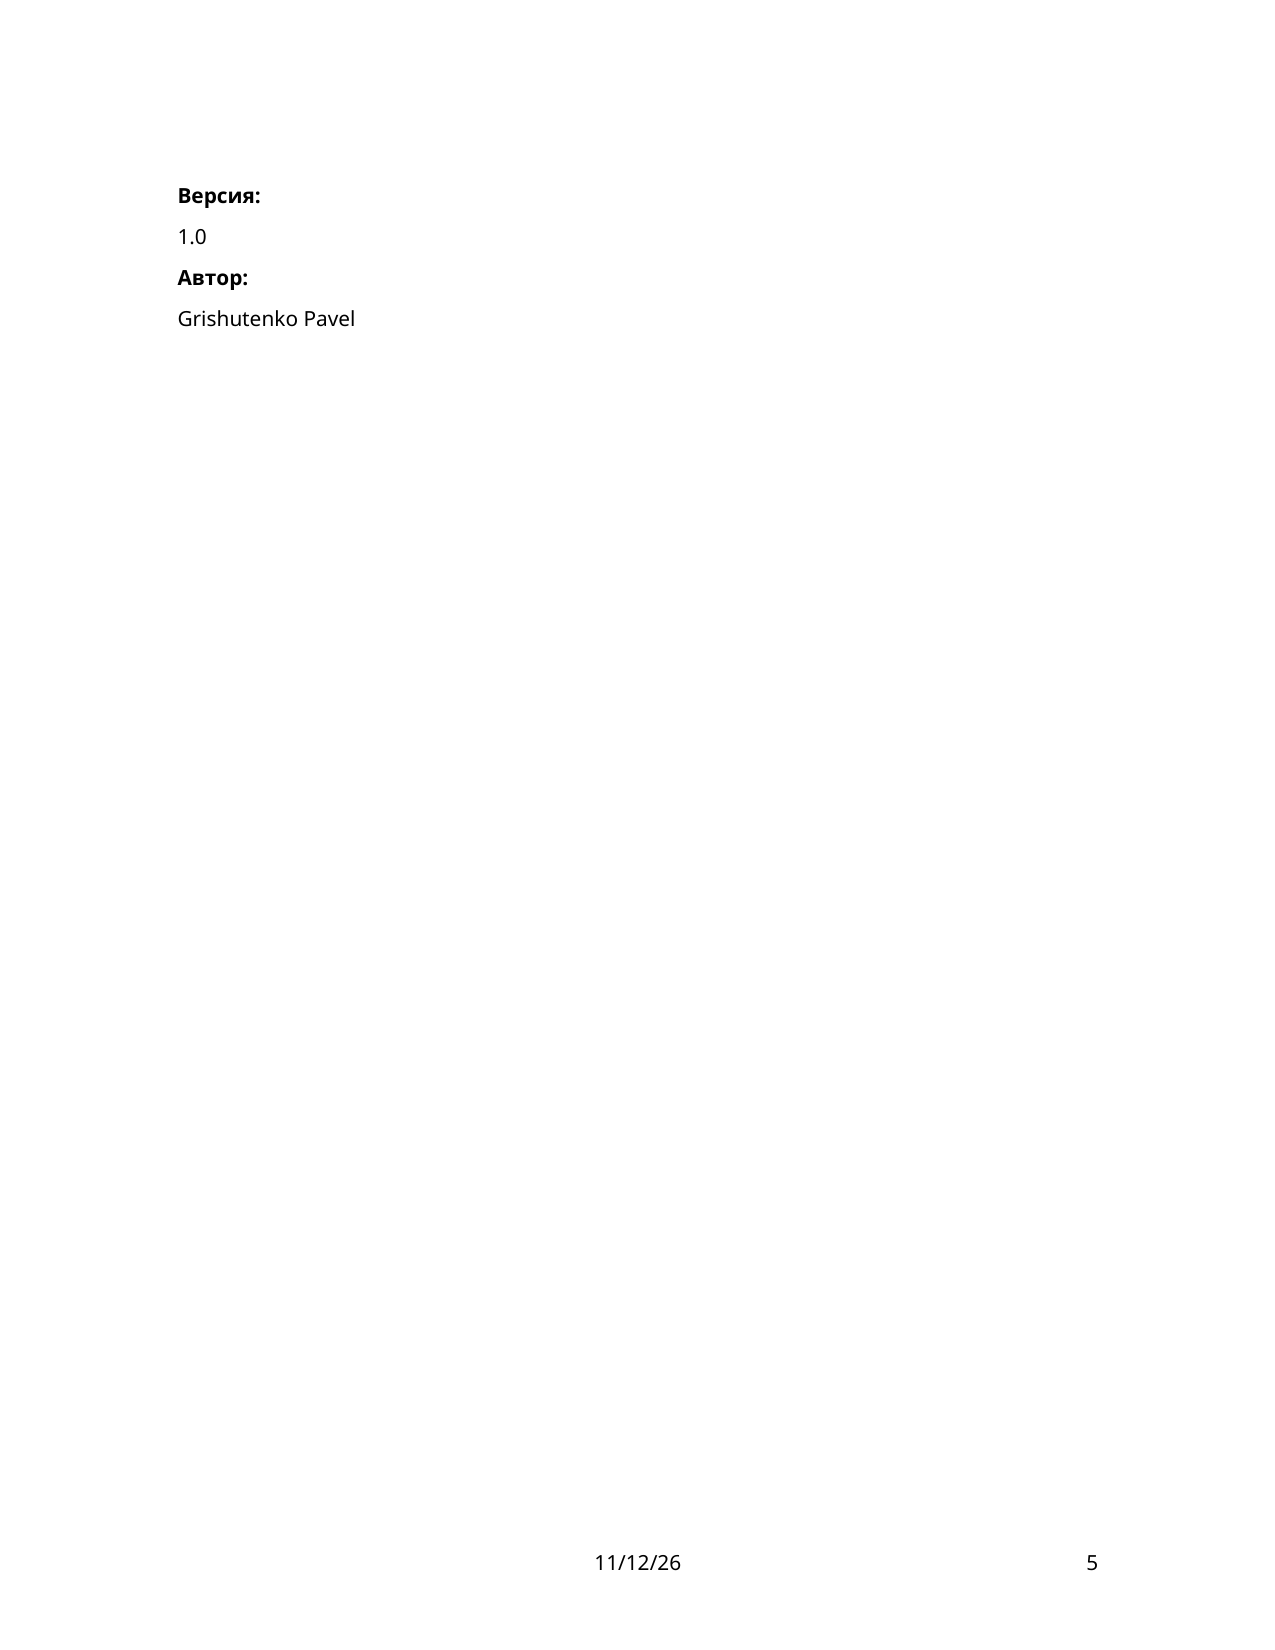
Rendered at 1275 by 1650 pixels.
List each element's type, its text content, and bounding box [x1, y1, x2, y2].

text Версия: [177, 181, 1098, 209]
text 1.0 [177, 222, 1098, 250]
text Grishutenko Pavel [177, 304, 1098, 332]
text Автор: [177, 263, 1098, 291]
